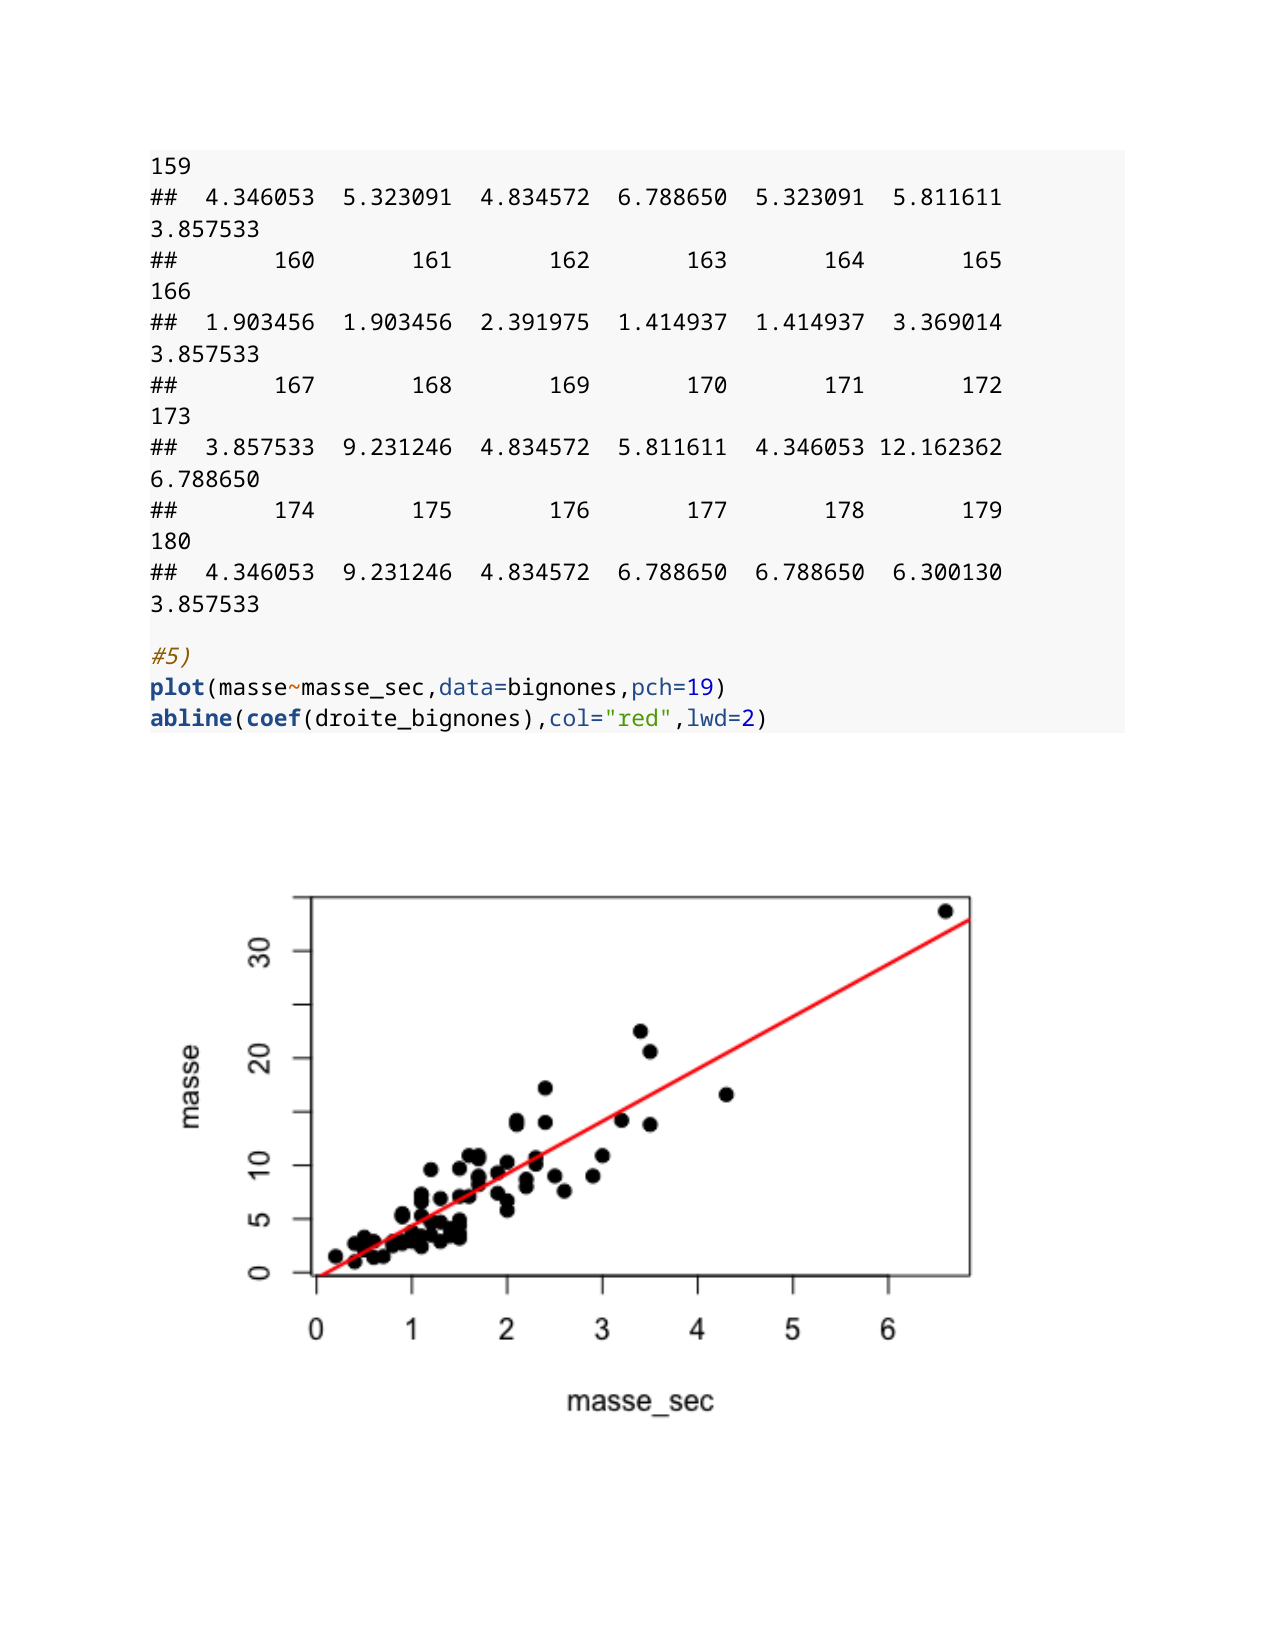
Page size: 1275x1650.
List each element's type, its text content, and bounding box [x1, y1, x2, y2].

picture [168, 754, 1044, 1455]
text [150, 150, 1125, 619]
text #5) plot(masse~masse_sec,data=bignones,pch=19) abline(coef(droite_bignones),col="red",lwd=2) [150, 639, 1125, 733]
